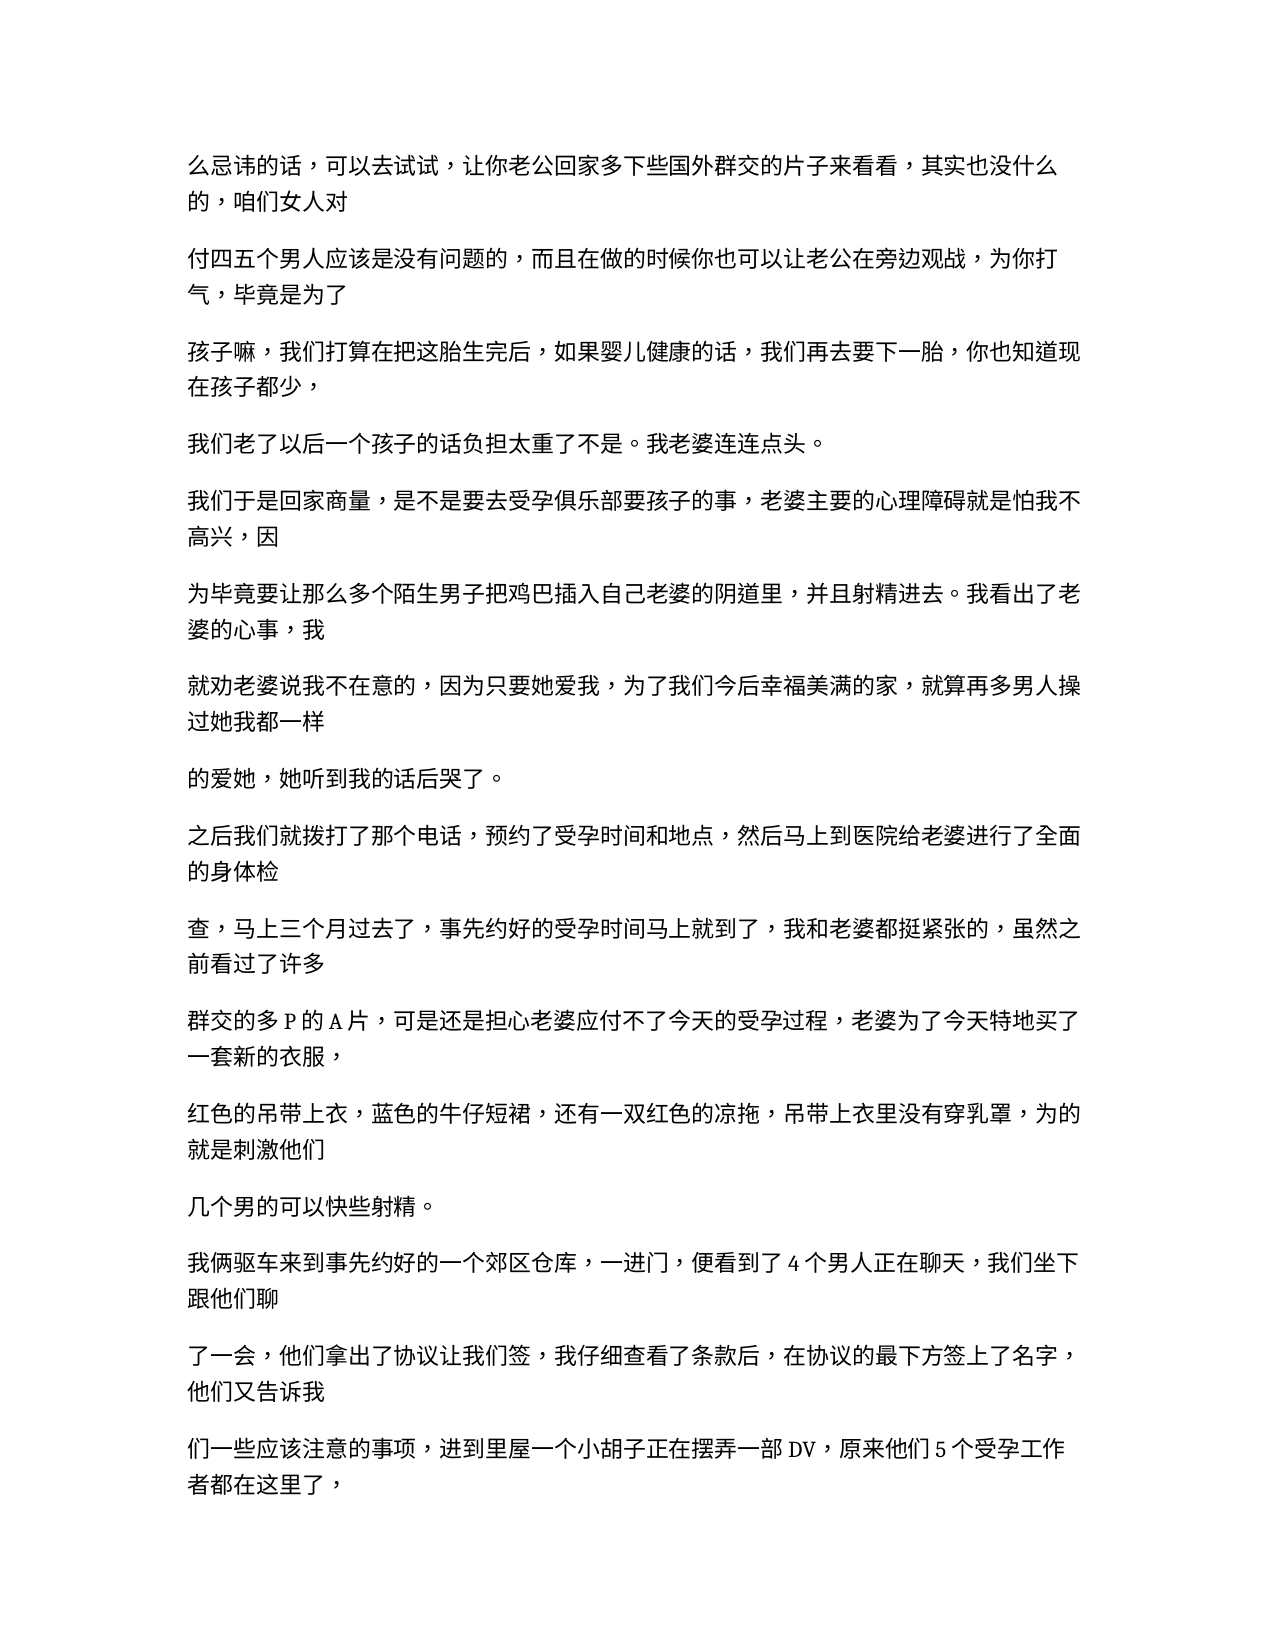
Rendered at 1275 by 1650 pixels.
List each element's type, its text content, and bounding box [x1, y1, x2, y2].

text 孩子嘛，我们打算在把这胎生完后，如果婴儿健康的话，我们再去要下一胎，你也知道现在孩子都少， [187, 335, 1087, 403]
text 红色的吊带上衣，蓝色的牛仔短裙，还有一双红色的凉拖，吊带上衣里没有穿乳罩，为的就是刺激他们 [187, 1098, 1087, 1165]
text 付四五个男人应该是没有问题的，而且在做的时候你也可以让老公在旁边观战，为你打气，毕竟是为了 [187, 243, 1087, 310]
text 查，马上三个月过去了，事先约好的受孕时间马上就到了，我和老婆都挺紧张的，虽然之前看过了许多 [187, 912, 1087, 980]
text 么忌讳的话，可以去试试，让你老公回家多下些国外群交的片子来看看，其实也没什么的，咱们女人对 [187, 150, 1087, 217]
text 我们老了以后一个孩子的话负担太重了不是。我老婆连连点头。 [187, 428, 1087, 459]
text 为毕竟要让那么多个陌生男子把鸡巴插入自己老婆的阴道里，并且射精进去。我看出了老婆的心事，我 [187, 578, 1087, 645]
text 之后我们就拨打了那个电话，预约了受孕时间和地点，然后马上到医院给老婆进行了全面的身体检 [187, 820, 1087, 887]
text 就劝老婆说我不在意的，因为只要她爱我，为了我们今后幸福美满的家，就算再多男人操过她我都一样 [187, 670, 1087, 737]
text 我俩驱车来到事先约好的一个郊区仓库，一进门，便看到了4 个男人正在聊天，我们坐下跟他们聊 [187, 1247, 1087, 1314]
text 了一会，他们拿出了协议让我们签，我仔细查看了条款后，在协议的最下方签上了名字，他们又告诉我 [187, 1340, 1087, 1407]
text 们一些应该注意的事项，进到里屋一个小胡子正在摆弄一部DV，原来他们5 个受孕工作者都在这里了， [187, 1433, 1087, 1500]
text 的爱她，她听到我的话后哭了。 [187, 763, 1087, 794]
text 几个男的可以快些射精。 [187, 1191, 1087, 1222]
text 群交的多P 的A 片，可是还是担心老婆应付不了今天的受孕过程，老婆为了今天特地买了一套新的衣服， [187, 1005, 1087, 1072]
text 我们于是回家商量，是不是要去受孕俱乐部要孩子的事，老婆主要的心理障碍就是怕我不高兴，因 [187, 485, 1087, 552]
